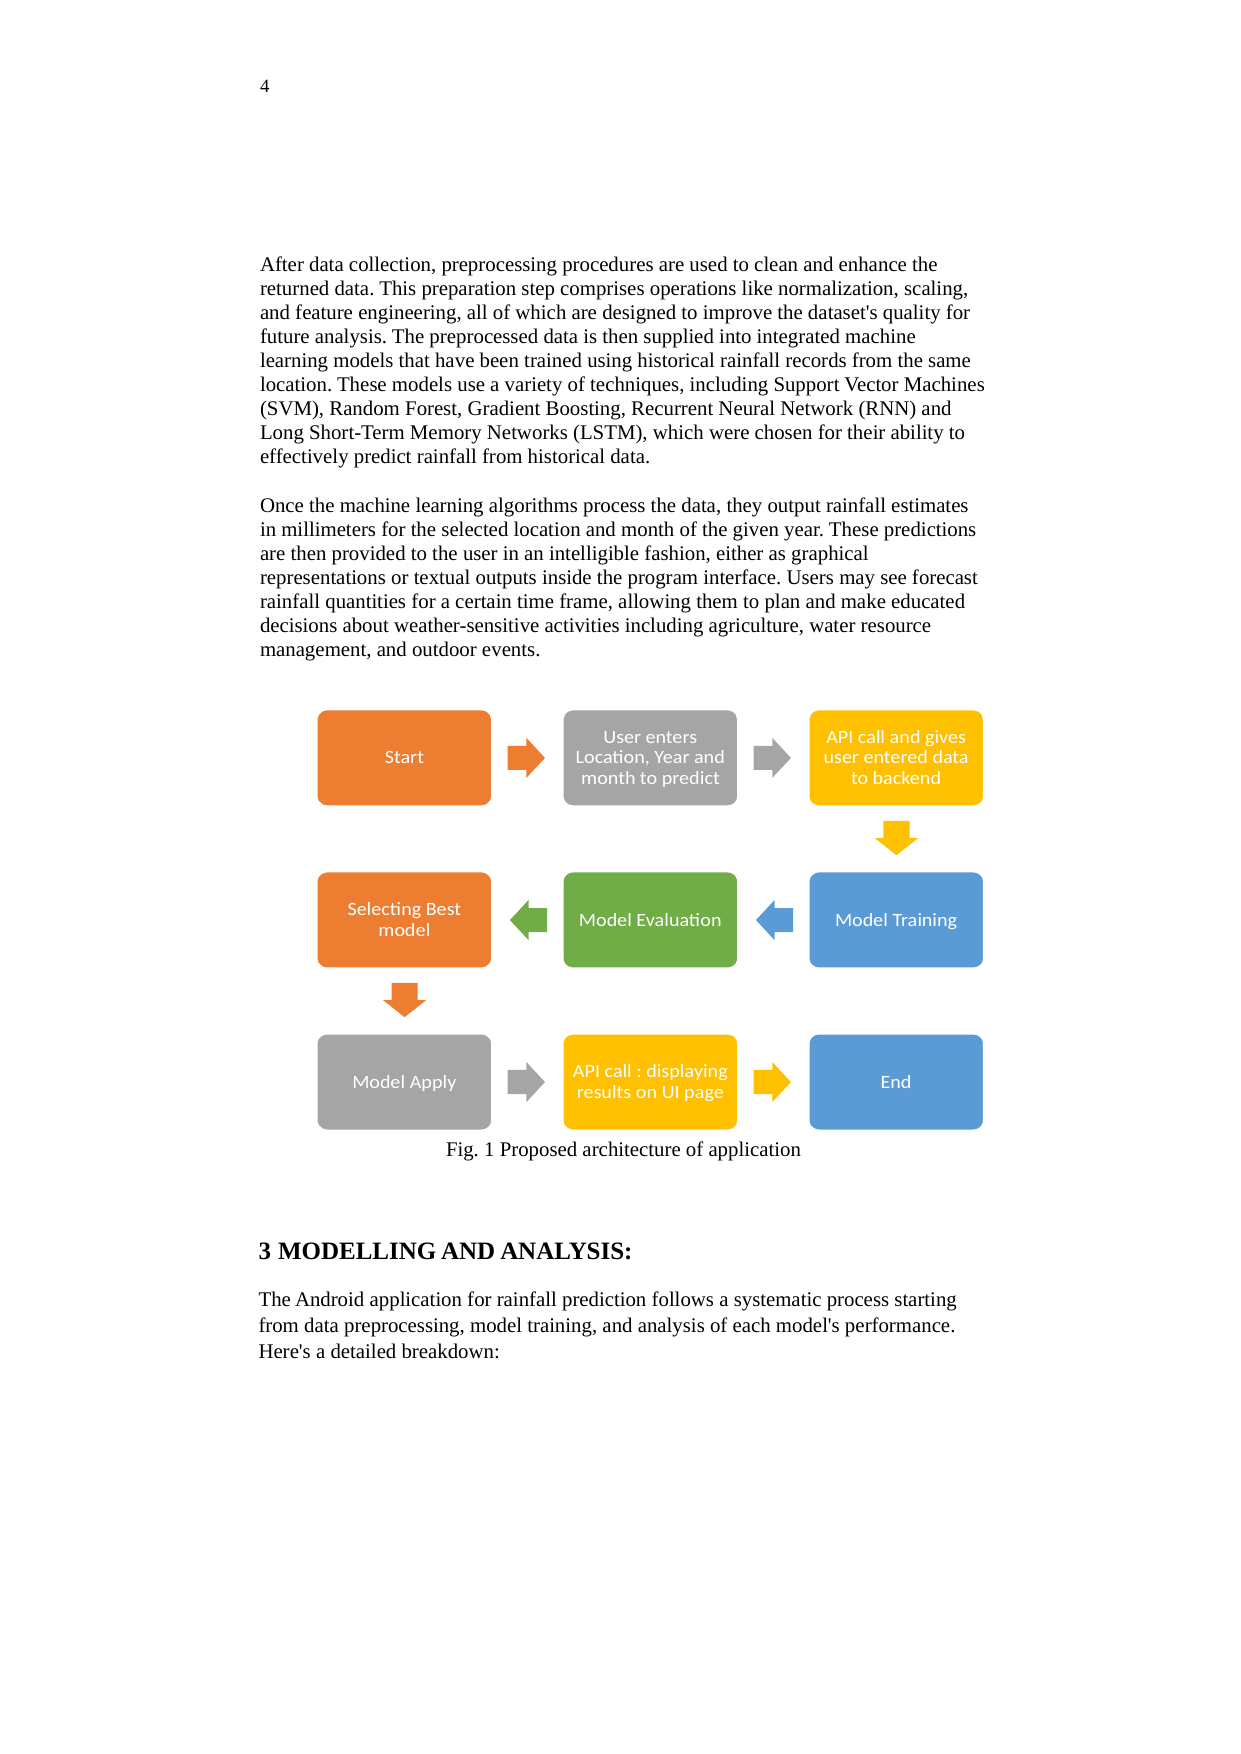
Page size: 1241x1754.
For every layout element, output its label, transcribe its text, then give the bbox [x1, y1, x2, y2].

text After data collection, preprocessing procedures are used to clean and enhance the returned data. This preparation step comprises operations like normalization, scaling, and feature engineering, all of which are designed to improve the dataset's quality for future analysis. The preprocessed data is then supplied into integrated machine learning models that have been trained using historical rainfall records from the same location. These models use a variety of techniques, including Support Vector Machines (SVM), Random Forest, Gradient Boosting, Recurrent Neural Network (RNN) and Long Short-Term Memory Networks (LSTM), which were chosen for their ability to effectively predict rainfall from historical data. [260, 252, 987, 468]
text Once the machine learning algorithms process the data, they output rainfall estimates in millimeters for the selected location and month of the given year. These predictions are then provided to the user in an intelligible fashion, either as graphical representations or textual outputs inside the program interface. Users may see forecast rainfall quantities for a certain time frame, allowing them to plan and make educated decisions about weather-sensitive activities including agriculture, water resource management, and outdoor events. [260, 492, 987, 661]
text Fig. 1 Proposed architecture of application [260, 1137, 987, 1161]
subtitle 3 MODELLING AND ANALYSIS: [258, 1236, 981, 1265]
text The Android application for rainfall prediction follows a systematic process starting from data preprocessing, model training, and analysis of each model's performance. Here's a detailed breakdown: [258, 1287, 987, 1363]
